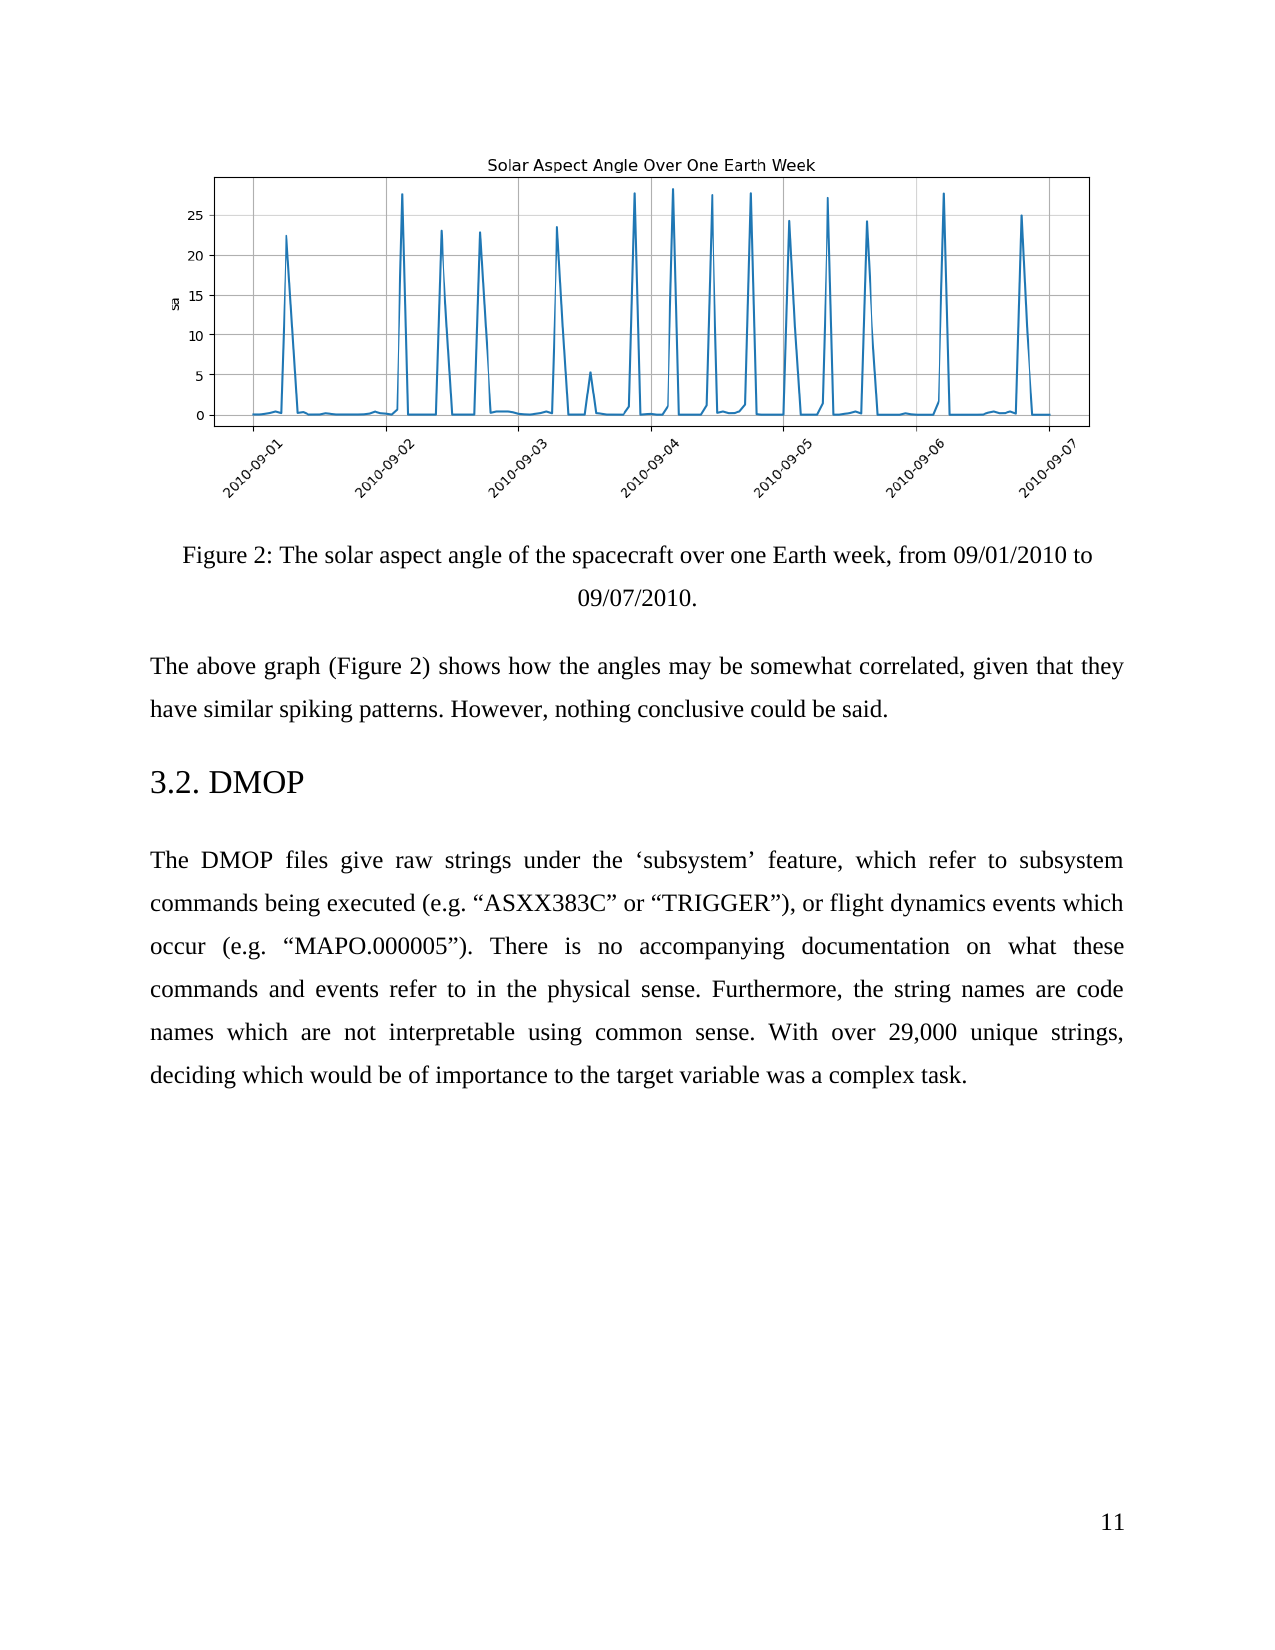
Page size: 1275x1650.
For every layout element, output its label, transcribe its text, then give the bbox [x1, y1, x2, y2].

subtitle 3.2. DMOP [150, 762, 1125, 801]
text The DMOP files give raw strings under the ‘subsystem’ feature, which refer to subsystem commands being executed (e.g. “ASXX383C” or “TRIGGER”), or flight dynamics events which occur (e.g. “MAPO.000005”). There is no accompanying documentation on what these commands and events refer to in the physical sense. Furthermore, the string names are code names which are not interpretable using common sense. With over 29,000 unique strings, deciding which would be of importance to the target variable was a complex task. [150, 845, 1125, 1089]
text The above graph (Figure 2) shows how the angles may be somewhat correlated, given that they have similar spiking patterns. However, nothing conclusive could be said. [150, 651, 1125, 723]
text Figure 2: The solar aspect angle of the spacecraft over one Earth week, from 09/01/2010 to 09/07/2010. [150, 540, 1125, 612]
picture [150, 150, 1097, 501]
